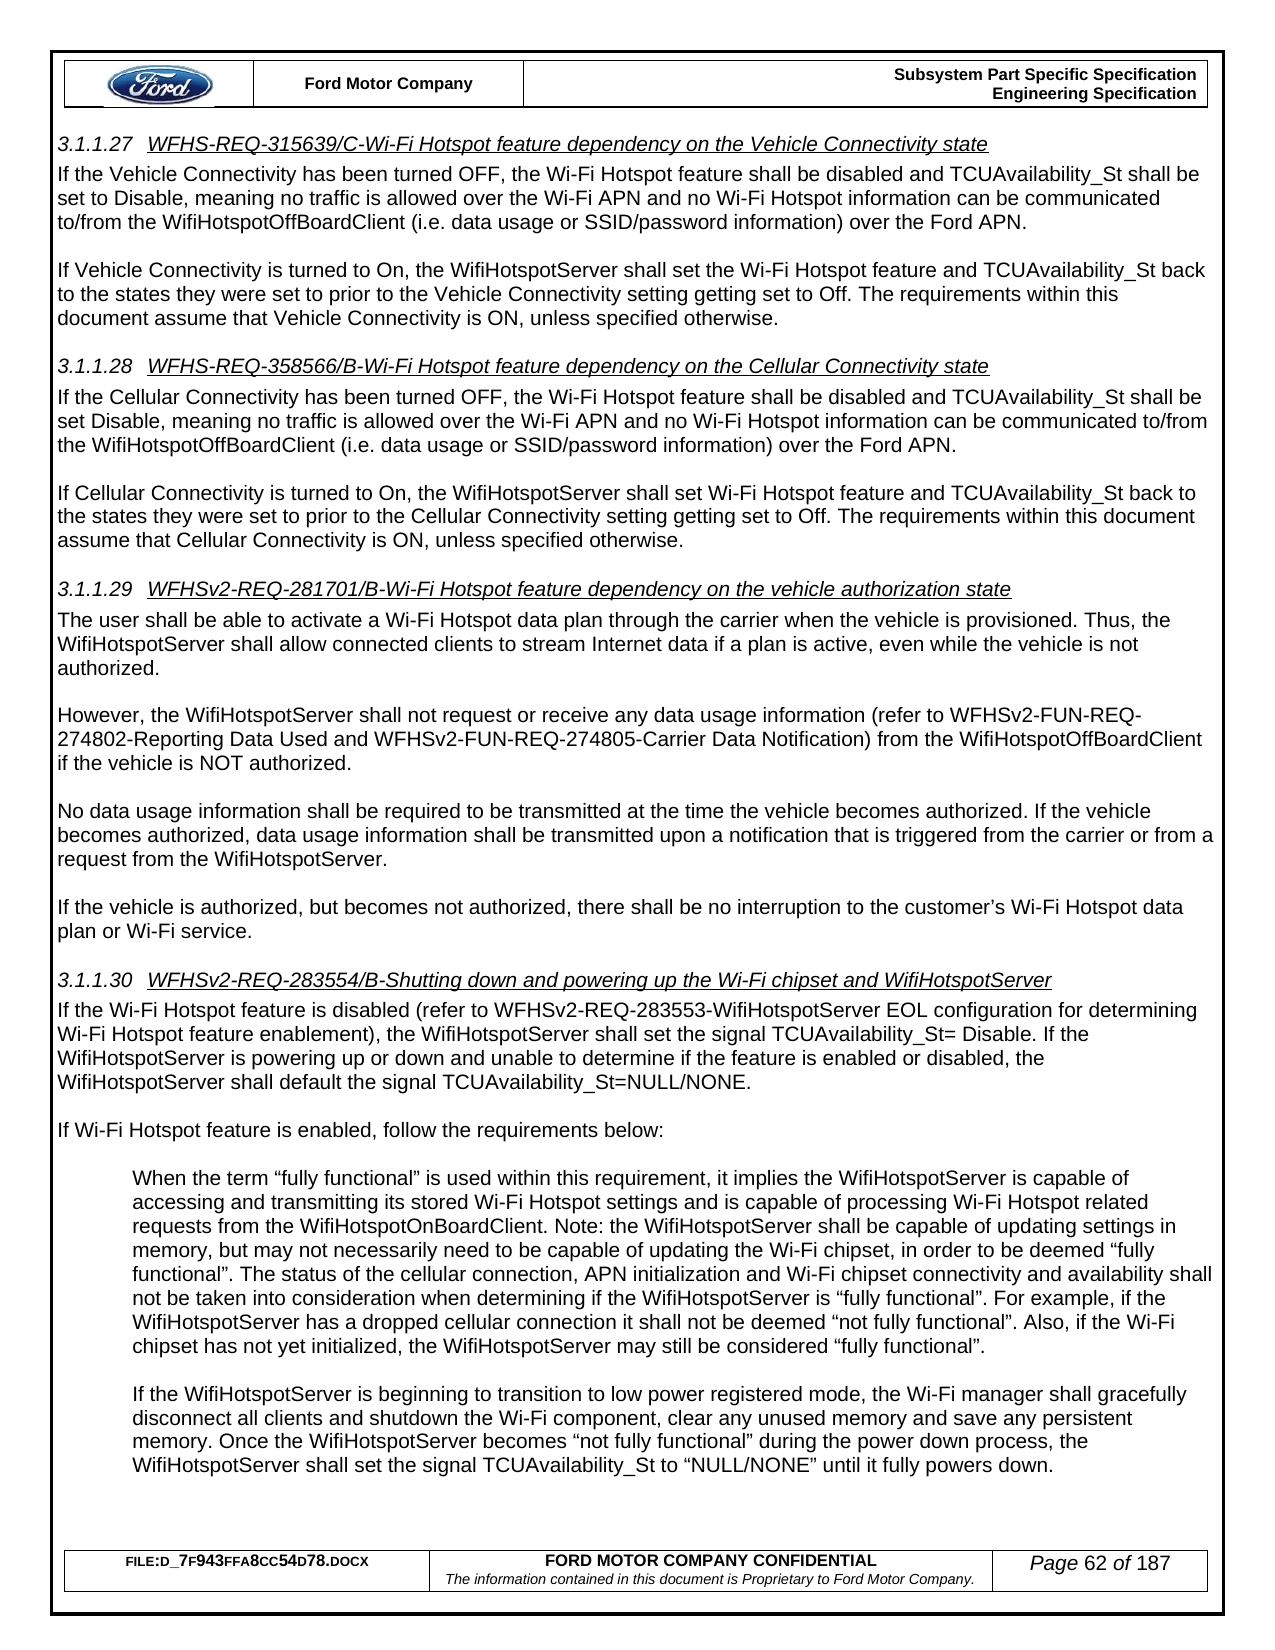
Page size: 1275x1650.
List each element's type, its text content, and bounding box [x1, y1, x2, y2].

subtitle WFHSv2-REQ-283554/B-Shutting down and powering up the Wi-Fi chipset and WifiHotspotServer [57, 968, 1215, 992]
subtitle WFHS-REQ-315639/C-Wi-Fi Hotspot feature dependency on the Vehicle Connectivity state [57, 131, 1215, 155]
text If the Cellular Connectivity has been turned OFF, the Wi-Fi Hotspot feature shall be disabled and TCUAvailability_St shall be set Disable, meaning no traffic is allowed over the Wi-Fi APN and no Wi-Fi Hotspot information can be communicated to/from the WifiHotspotOffBoardClient (i.e. data usage or SSID/password information) over the Ford APN. [57, 384, 1215, 456]
text No data usage information shall be required to be transmitted at the time the vehicle becomes authorized. If the vehicle becomes authorized, data usage information shall be transmitted upon a notification that is triggered from the carrier or from a request from the WifiHotspotServer. [57, 799, 1215, 871]
text If the WifiHotspotServer is beginning to transition to low power registered mode, the Wi-Fi manager shall gracefully disconnect all clients and shutdown the Wi-Fi component, clear any unused memory and save any persistent memory. Once the WifiHotspotServer becomes “not fully functional” during the power down process, the WifiHotspotServer shall set the signal TCUAvailability_St to “NULL/NONE” until it fully powers down. [132, 1381, 1215, 1477]
text If Cellular Connectivity is turned to On, the WifiHotspotServer shall set Wi-Fi Hotspot feature and TCUAvailability_St back to the states they were set to prior to the Cellular Connectivity setting getting set to Off. The requirements within this document assume that Cellular Connectivity is ON, unless specified otherwise. [57, 480, 1215, 552]
text If the Vehicle Connectivity has been turned OFF, the Wi-Fi Hotspot feature shall be disabled and TCUAvailability_St shall be set to Disable, meaning no traffic is allowed over the Wi-Fi APN and no Wi-Fi Hotspot information can be communicated to/from the WifiHotspotOffBoardClient (i.e. data usage or SSID/password information) over the Ford APN. [57, 162, 1215, 233]
text However, the WifiHotspotServer shall not request or receive any data usage information (refer to WFHSv2-FUN-REQ-274802-Reporting Data Used and WFHSv2-FUN-REQ-274805-Carrier Data Notification) from the WifiHotspotOffBoardClient if the vehicle is NOT authorized. [57, 703, 1215, 775]
text If the vehicle is authorized, but becomes not authorized, there shall be no interruption to the customer’s Wi-Fi Hotspot data plan or Wi-Fi service. [57, 895, 1215, 943]
text If Wi-Fi Hotspot feature is enabled, follow the requirements below: [57, 1118, 1215, 1142]
subtitle WFHS-REQ-358566/B-Wi-Fi Hotspot feature dependency on the Cellular Connectivity state [57, 354, 1215, 378]
picture [103, 61, 215, 107]
text When the term “fully functional” is used within this requirement, it implies the WifiHotspotServer is capable of accessing and transmitting its stored Wi-Fi Hotspot settings and is capable of processing Wi-Fi Hotspot related requests from the WifiHotspotOnBoardClient. Note: the WifiHotspotServer shall be capable of updating settings in memory, but may not necessarily need to be capable of updating the Wi-Fi chipset, in order to be deemed “fully functional”. The status of the cellular connection, APN initialization and Wi-Fi chipset connectivity and availability shall not be taken into consideration when determining if the WifiHotspotServer is “fully functional”. For example, if the WifiHotspotServer has a dropped cellular connection it shall not be deemed “not fully functional”. Also, if the Wi-Fi chipset has not yet initialized, the WifiHotspotServer may still be considered “fully functional”. [132, 1166, 1215, 1357]
text If Vehicle Connectivity is turned to On, the WifiHotspotServer shall set the Wi-Fi Hotspot feature and TCUAvailability_St back to the states they were set to prior to the Vehicle Connectivity setting getting set to Off. The requirements within this document assume that Vehicle Connectivity is ON, unless specified otherwise. [57, 257, 1215, 329]
text If the Wi-Fi Hotspot feature is disabled (refer to WFHSv2-REQ-283553-WifiHotspotServer EOL configuration for determining Wi-Fi Hotspot feature enablement), the WifiHotspotServer shall set the signal TCUAvailability_St= Disable. If the WifiHotspotServer is powering up or down and unable to determine if the feature is enabled or disabled, the WifiHotspotServer shall default the signal TCUAvailability_St=NULL/NONE. [57, 998, 1215, 1094]
subtitle WFHSv2-REQ-281701/B-Wi-Fi Hotspot feature dependency on the vehicle authorization state [57, 577, 1215, 601]
text The user shall be able to activate a Wi-Fi Hotspot data plan through the carrier when the vehicle is provisioned. Thus, the WifiHotspotServer shall allow connected clients to stream Internet data if a plan is active, even while the vehicle is not authorized. [57, 607, 1215, 679]
